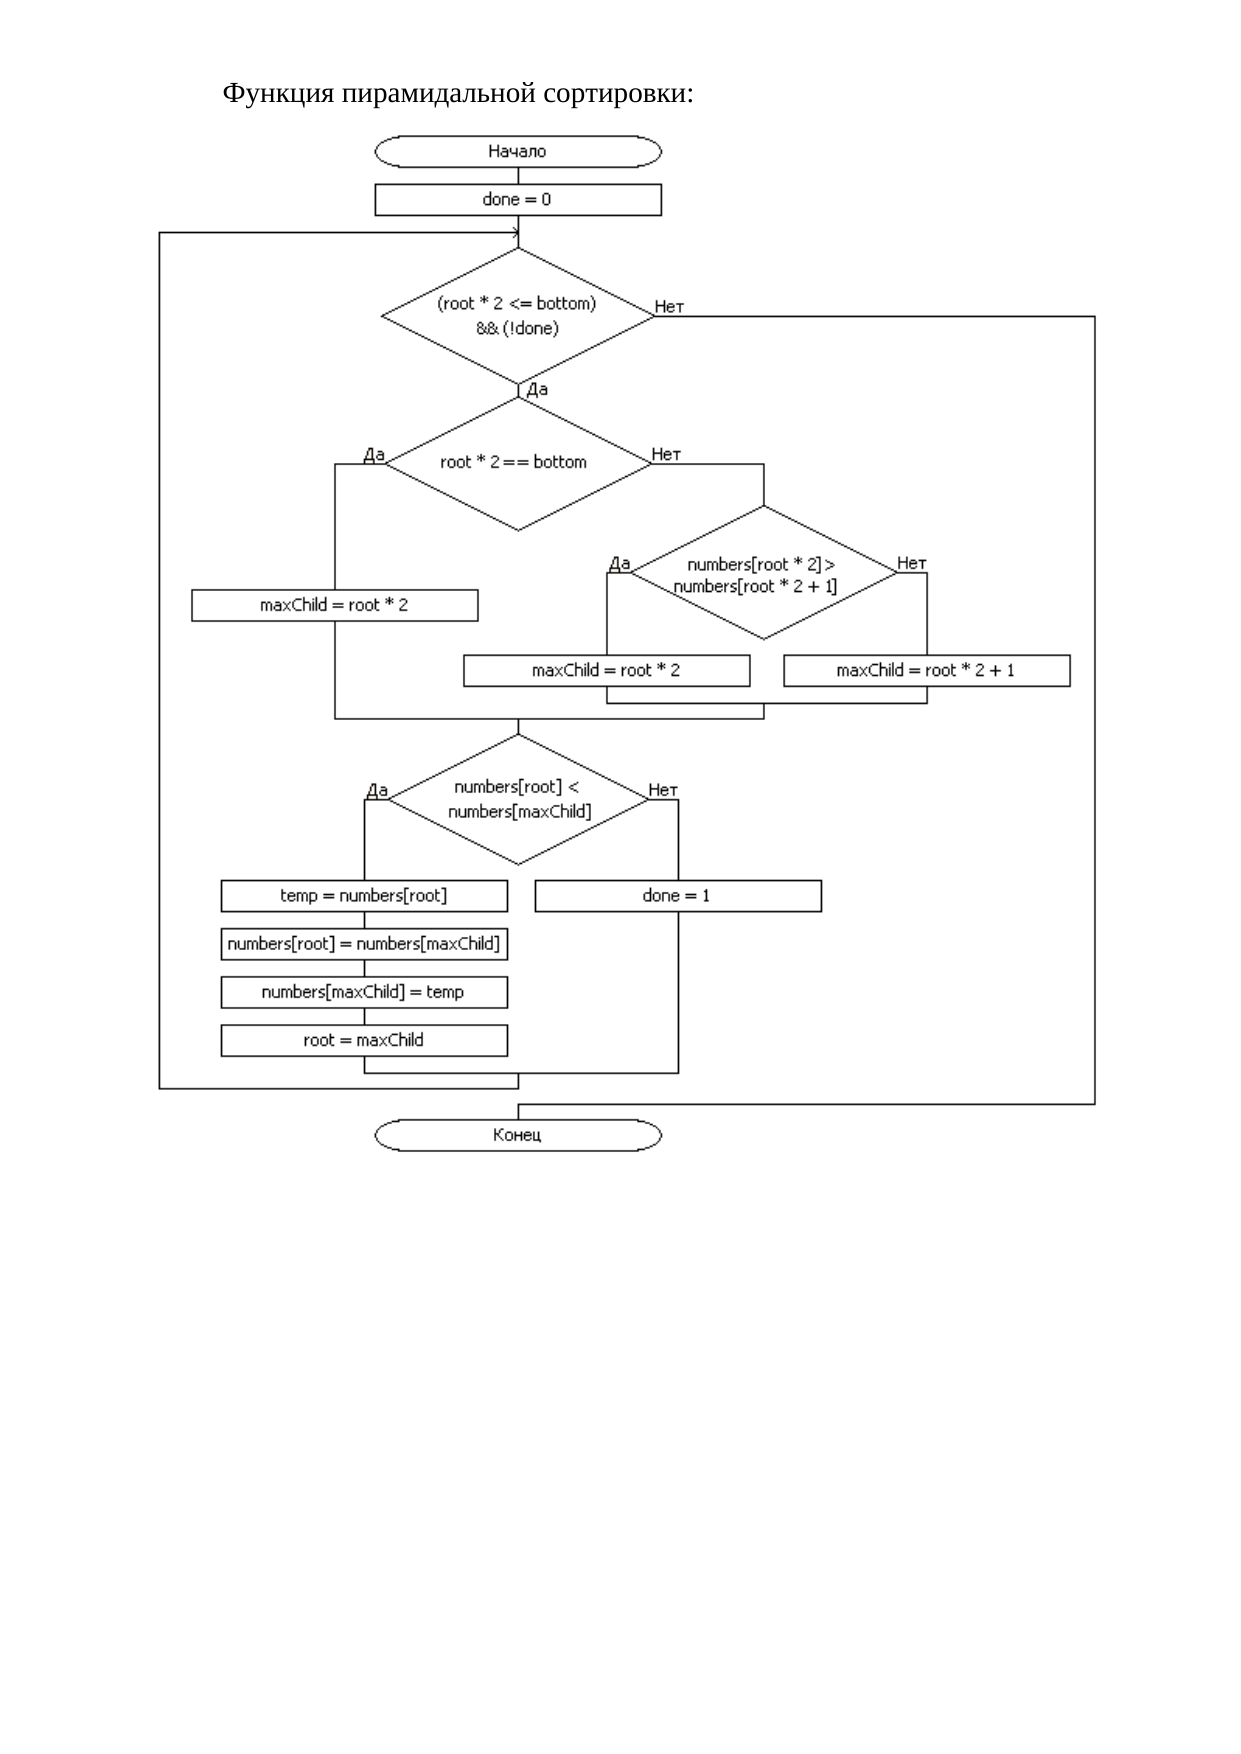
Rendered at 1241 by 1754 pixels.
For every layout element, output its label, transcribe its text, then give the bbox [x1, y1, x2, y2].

picture [148, 131, 1124, 1166]
text Функция пирамидальной сортировки: [149, 75, 1165, 108]
